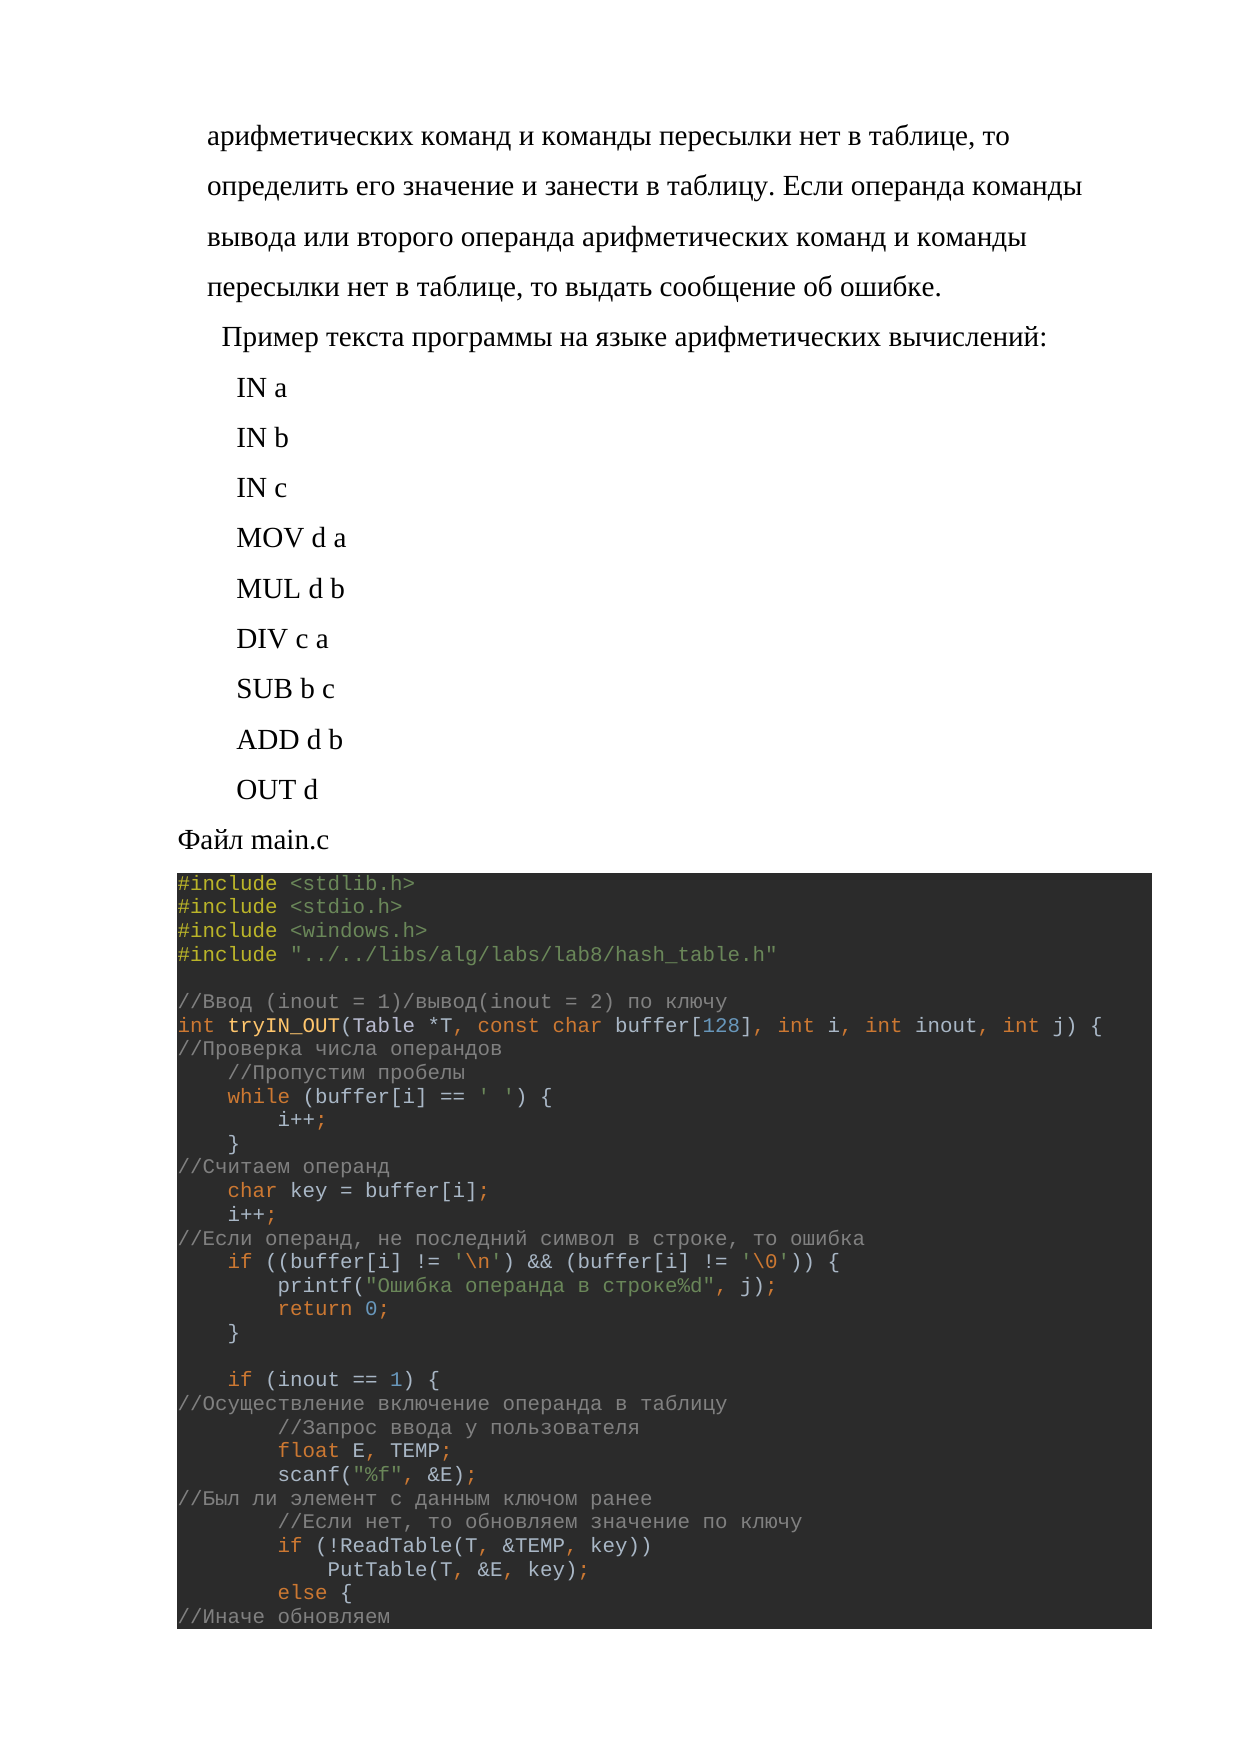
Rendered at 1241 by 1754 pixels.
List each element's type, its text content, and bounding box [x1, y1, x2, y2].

text Файл main.c [177, 822, 1152, 856]
text IN b [236, 420, 1152, 453]
text Пример текста программы на языке арифметических вычислений: [207, 319, 1152, 353]
text MUL d b [236, 571, 1152, 604]
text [207, 118, 1152, 303]
text SUB b c [236, 672, 1152, 705]
text DIV c a [236, 621, 1152, 655]
text ADD d b [236, 722, 1152, 755]
text IN a [236, 370, 1152, 403]
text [177, 873, 1152, 1629]
text MOV d a [236, 521, 1152, 554]
text OUT d [236, 772, 1152, 806]
text IN c [236, 470, 1152, 504]
